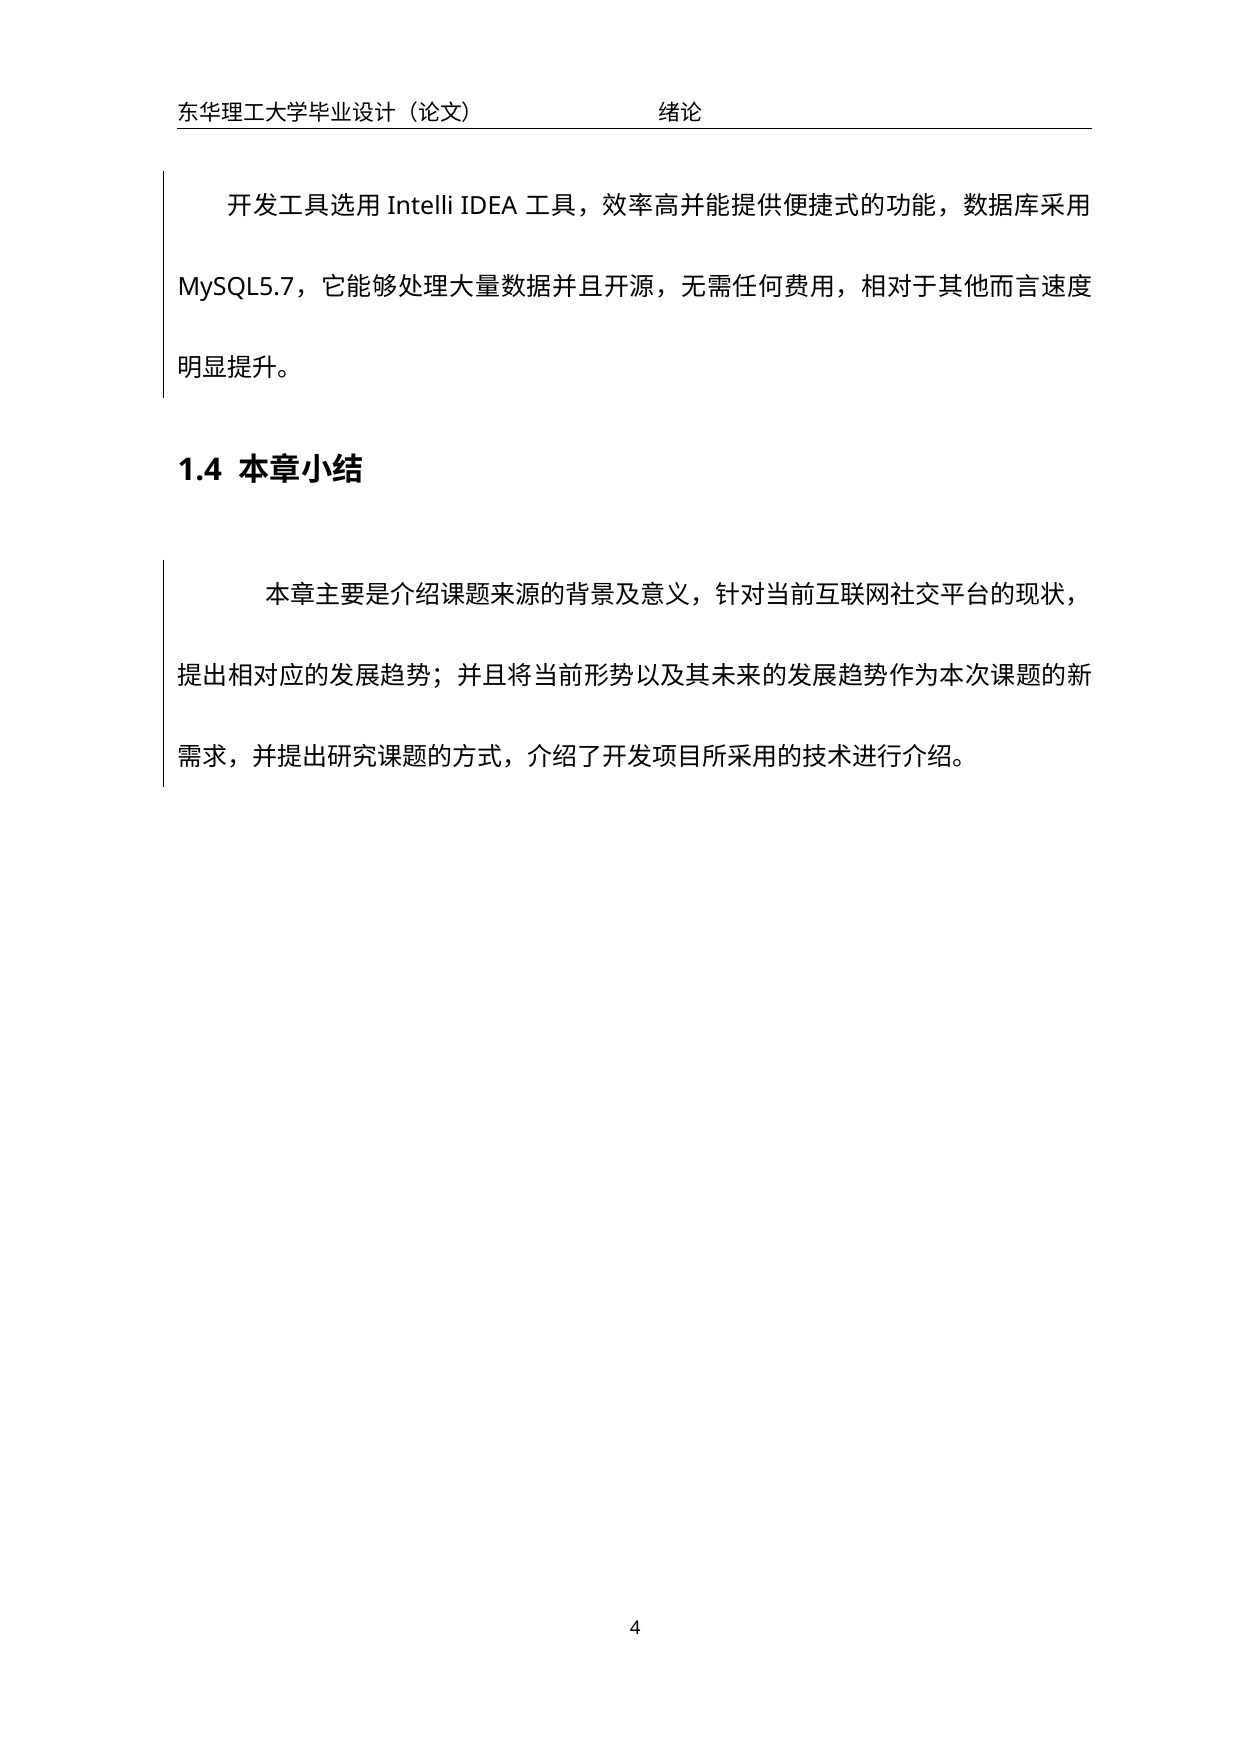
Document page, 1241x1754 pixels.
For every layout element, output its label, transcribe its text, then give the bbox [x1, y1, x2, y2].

text 本章主要是介绍课题来源的背景及意义，针对当前互联网社交平台的现状，提出相对应的发展趋势；并且将当前形势以及其未来的发展趋势作为本次课题的新需求，并提出研究课题的方式，介绍了开发项目所采用的技术进行介绍。 [177, 560, 1092, 787]
text 开发工具选用Intelli IDEA 工具，效率高并能提供便捷式的功能，数据库采用MySQL5.7，它能够处理大量数据并且开源，无需任何费用，相对于其他而言速度明显提升。 [177, 171, 1092, 398]
subtitle 1.4 本章小结 [177, 434, 1092, 499]
